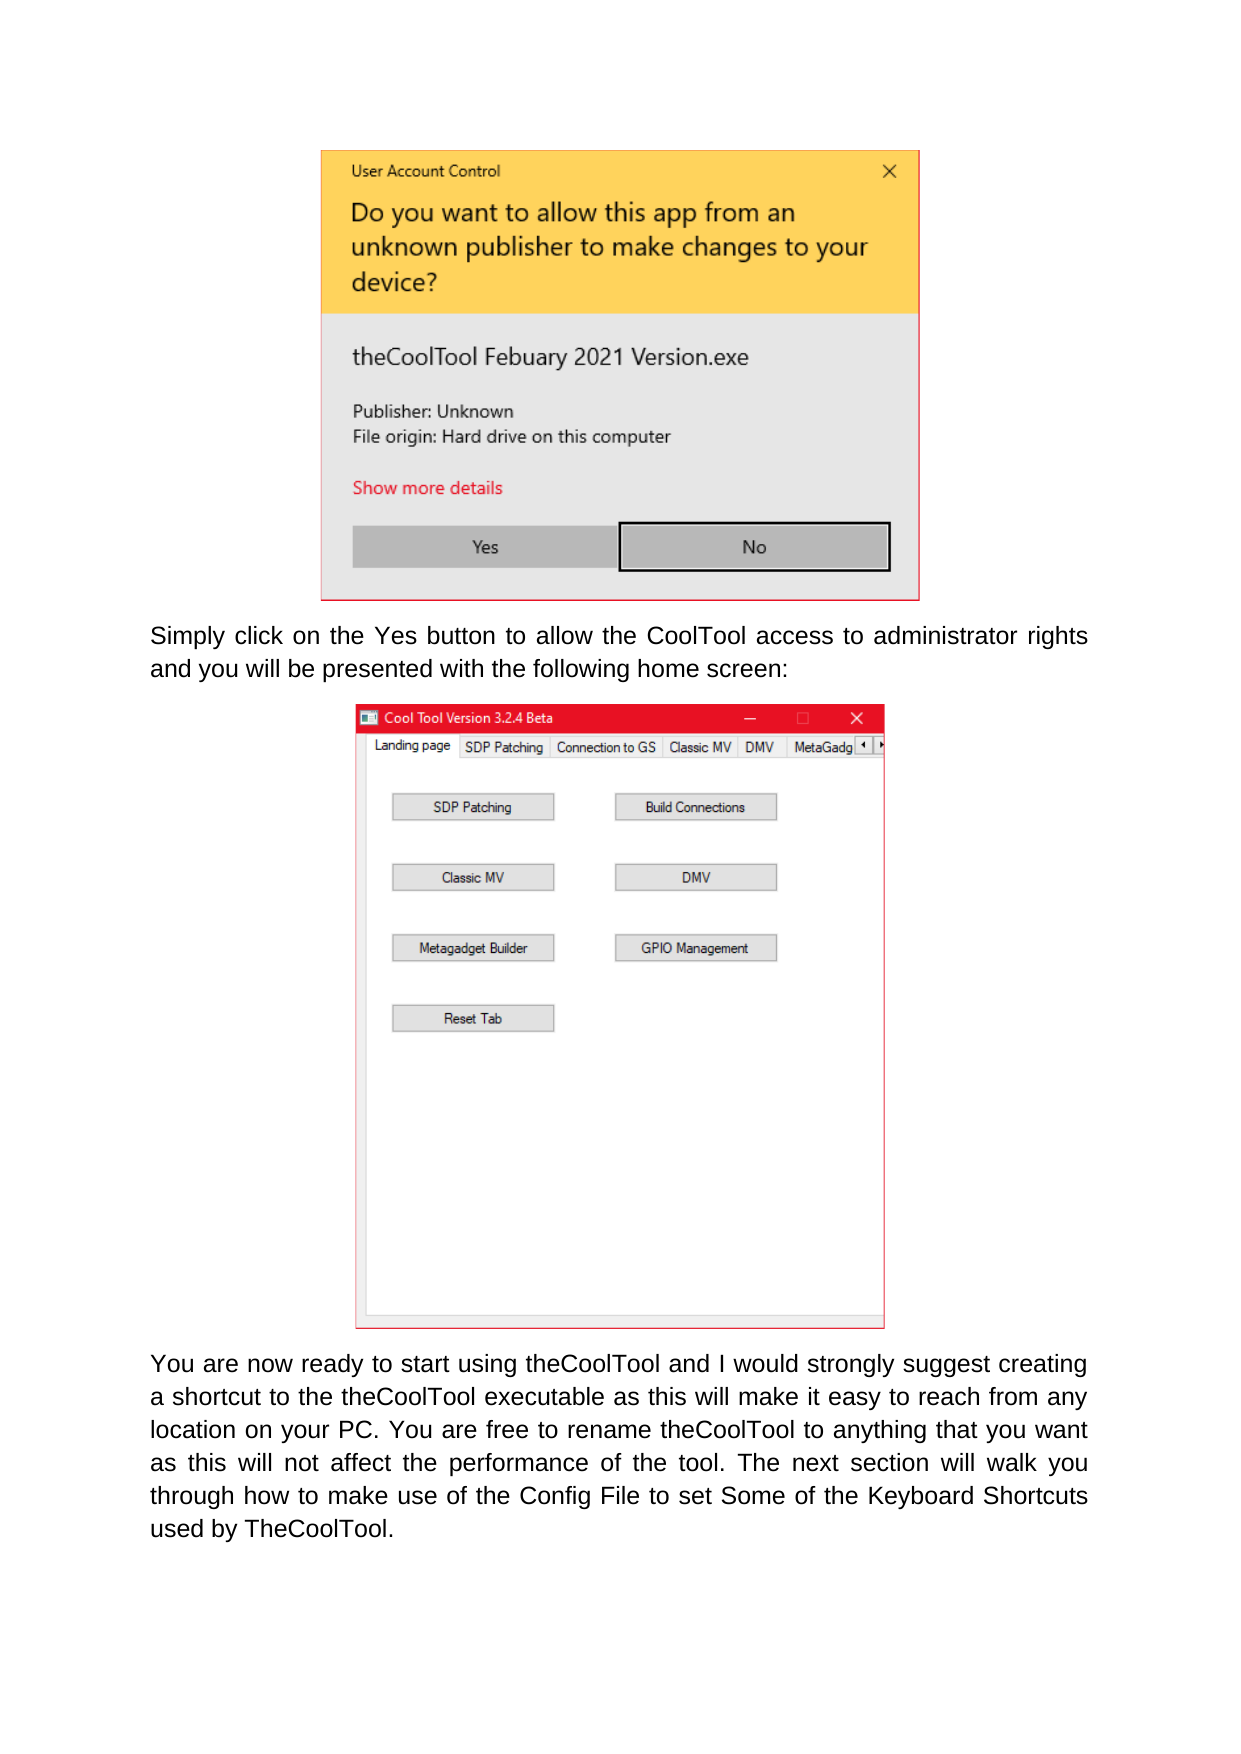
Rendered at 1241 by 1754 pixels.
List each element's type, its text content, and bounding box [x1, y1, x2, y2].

text You are now ready to start using theCoolTool and I would strongly suggest creating a shortcut to the theCoolTool executable as this will make it easy to reach from any location on your PC. You are free to rename theCoolTool to anything that you want as this will not affect the performance of the tool. The next section will walk you through how to make use of the Config File to set Some of the Keyboard Shortcuts used by TheCoolTool. [150, 1349, 1090, 1543]
text Simply click on the Yes button to allow the CoolTool access to administrator rights and you will be presented with the following home screen: [150, 621, 1090, 683]
picture [320, 150, 920, 601]
picture [355, 704, 885, 1329]
